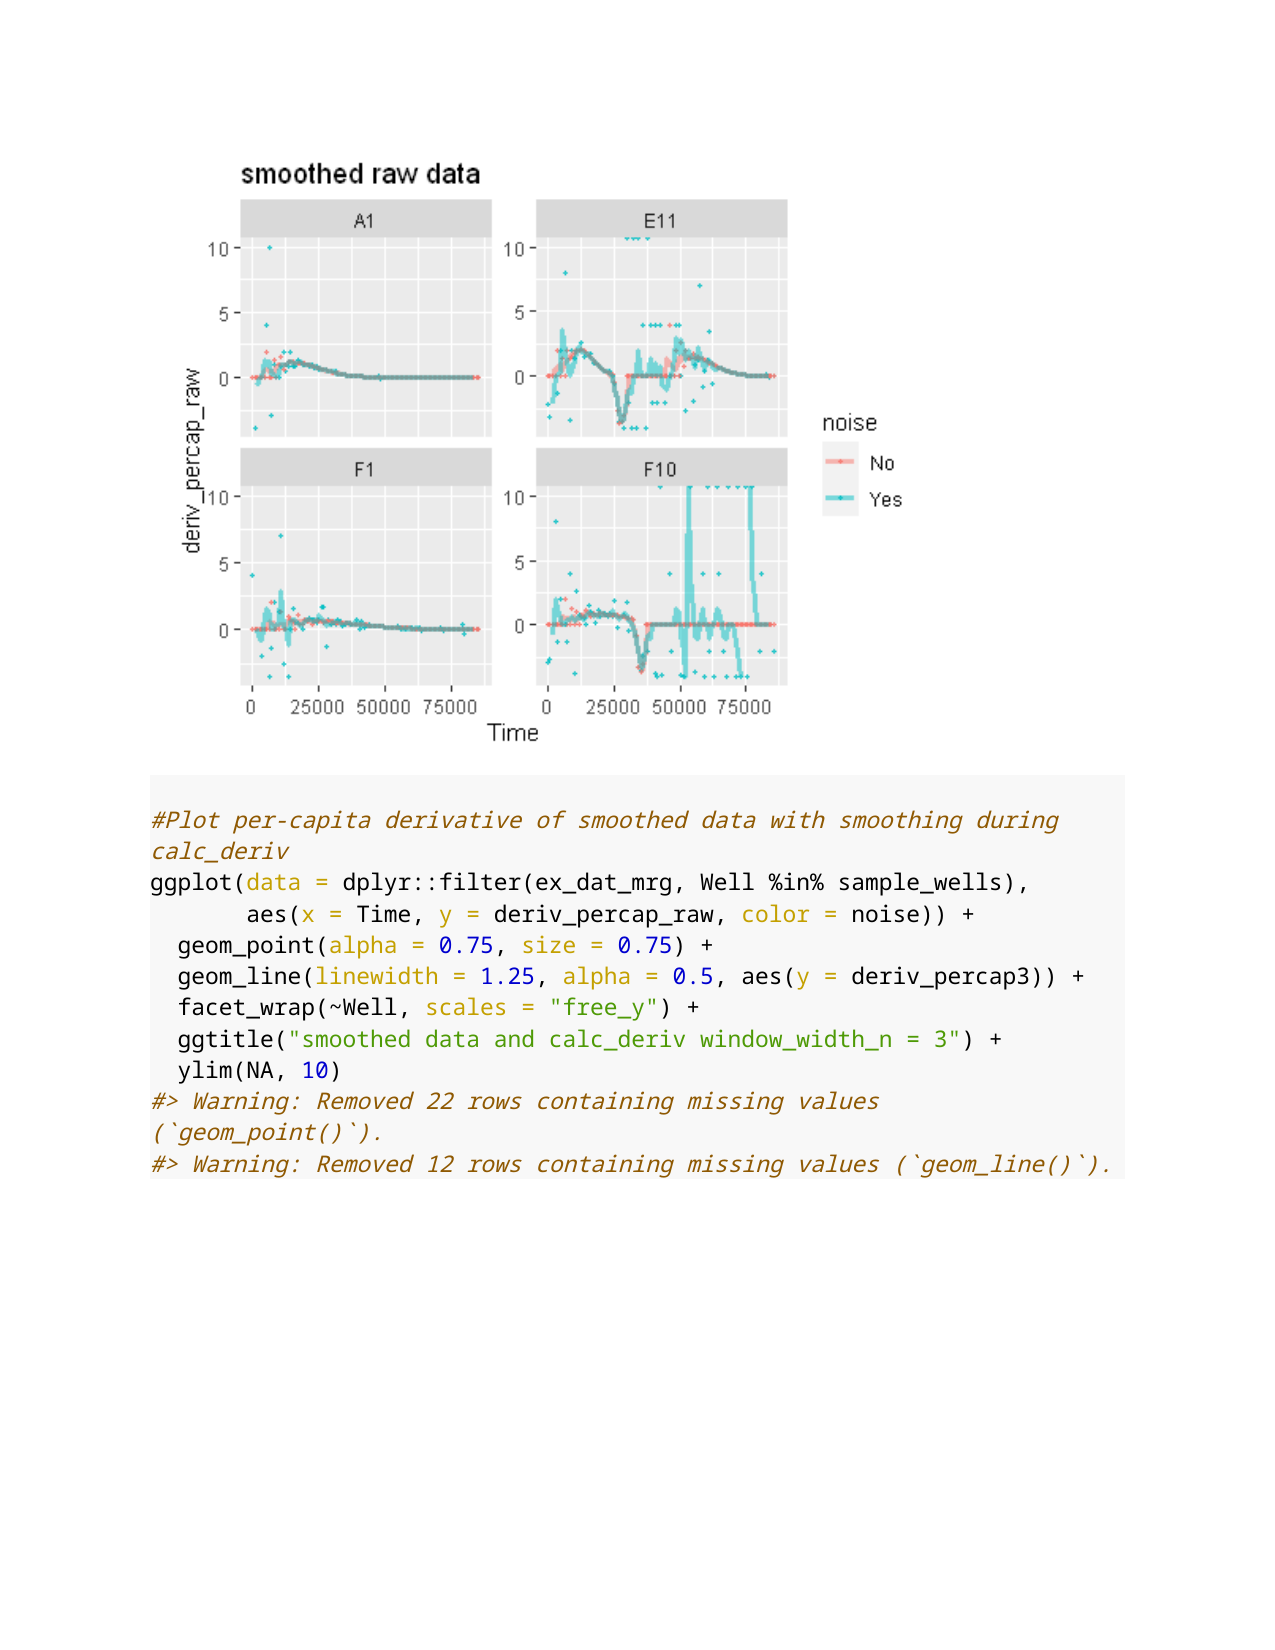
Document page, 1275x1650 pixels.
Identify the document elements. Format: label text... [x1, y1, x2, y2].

picture [168, 150, 927, 757]
text #Plot per-capita derivative of smoothed data with smoothing during calc_deriv ggplot(data = dplyr::filter(ex_dat_mrg, Well %in% sample_wells), aes(x = Time, y = deriv_percap_raw, color = noise)) + geom_point(alpha = 0.75, size = 0.75) + geom_line(linewidth = 1.25, alpha = 0.5, aes(y = deriv_percap3)) + facet_wrap(~Well, scales = "free_y") + ggtitle("smoothed data and calc_deriv window_width_n = 3") + ylim(NA, 10) #> Warning: Removed 22 rows containing missing values (`geom_point()`). #> Warning: Removed 12 rows containing missing values (`geom_line()`). [150, 775, 1125, 1179]
